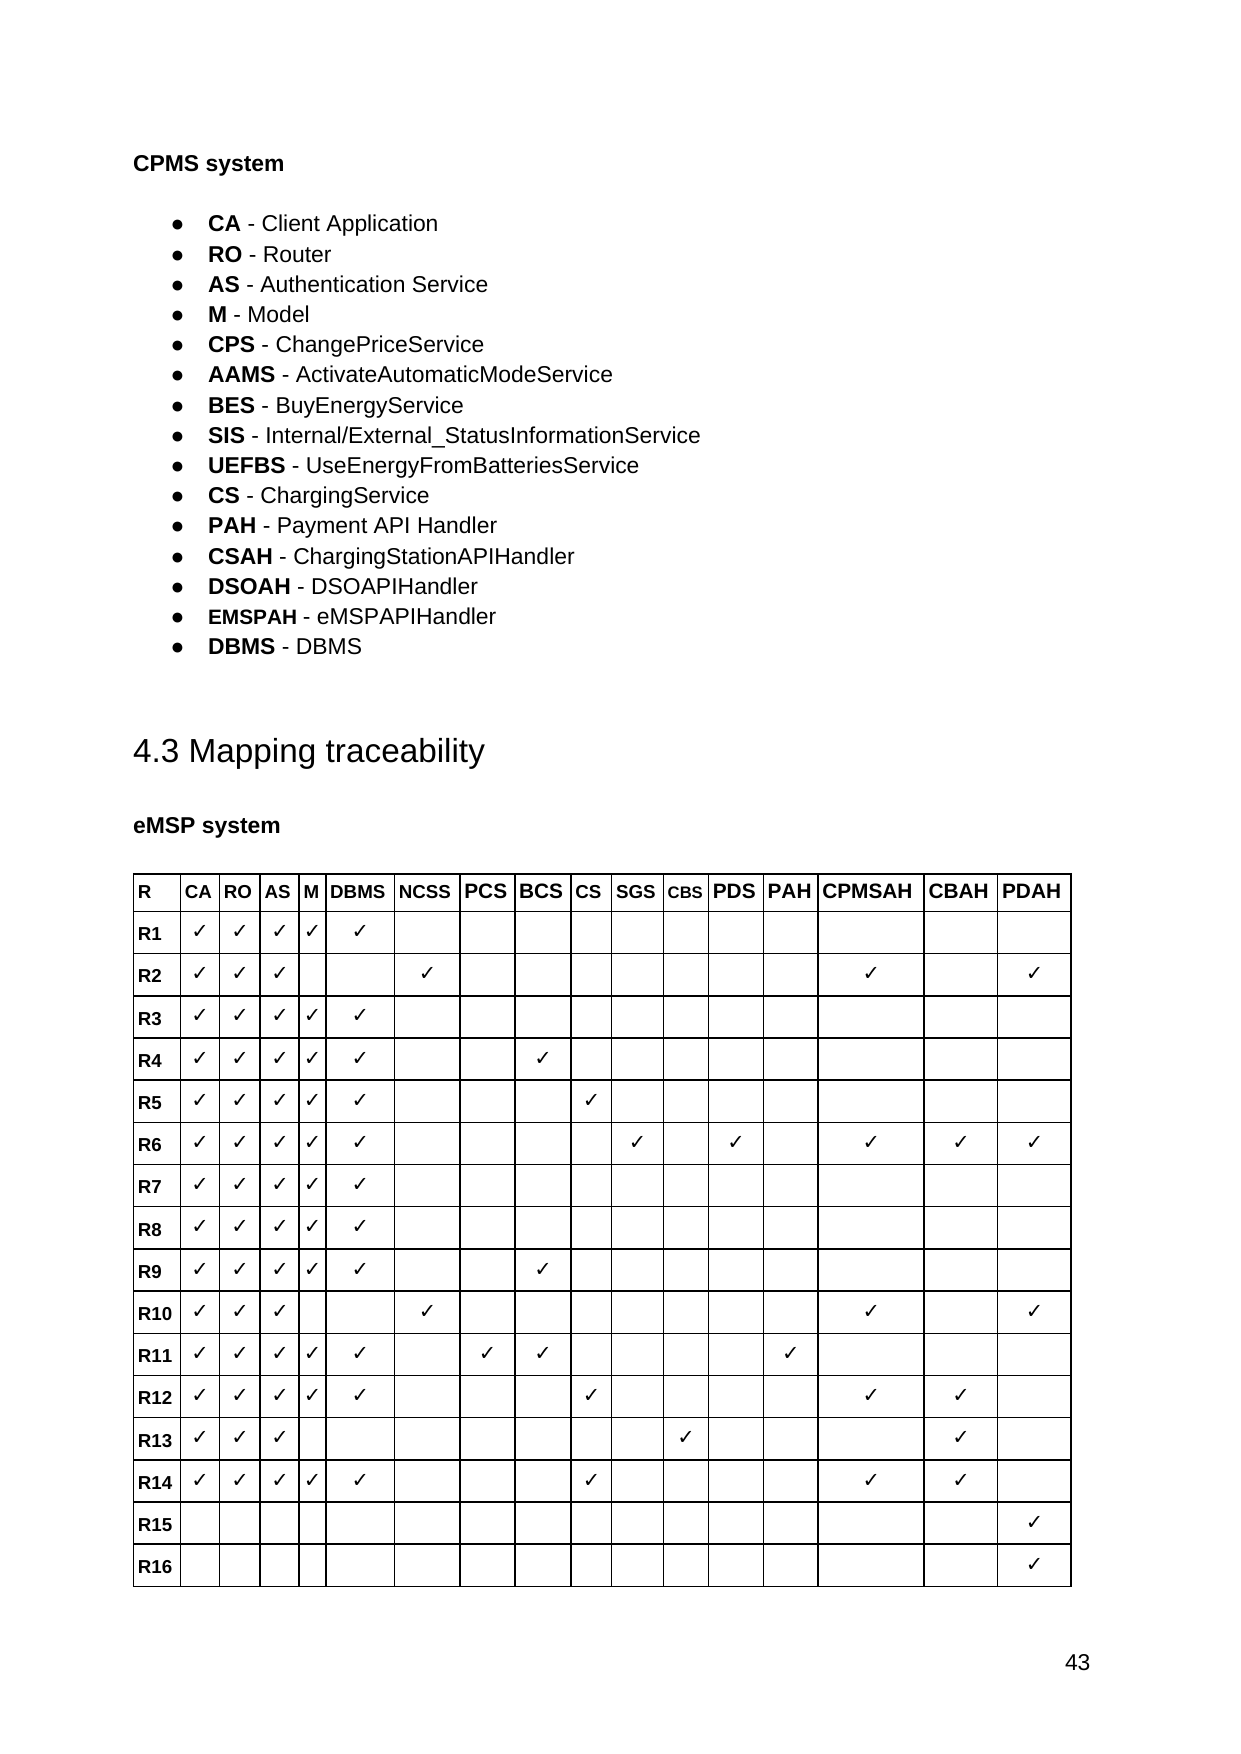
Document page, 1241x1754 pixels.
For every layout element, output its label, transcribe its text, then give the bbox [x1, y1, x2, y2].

table_cell [461, 1545, 514, 1586]
table_cell [709, 997, 763, 1037]
table_cell R13 [134, 1418, 180, 1459]
table_header CBAH [925, 875, 997, 911]
table_cell [461, 1165, 514, 1206]
table_cell ✓ [261, 1418, 298, 1459]
table_cell [925, 1503, 997, 1543]
table_cell [612, 1503, 663, 1543]
table_cell [395, 1039, 459, 1079]
table_cell ✓ [327, 1250, 394, 1290]
table_cell [709, 1376, 763, 1417]
table_cell R2 [134, 954, 180, 995]
table_cell ✓ [220, 1207, 259, 1248]
table_cell [516, 1418, 570, 1459]
table_cell [461, 1418, 514, 1459]
table_cell [998, 1165, 1070, 1206]
table_cell R4 [134, 1039, 180, 1079]
table_cell [461, 1207, 514, 1248]
table_cell R6 [134, 1123, 180, 1164]
table_cell [461, 997, 514, 1037]
table_cell [764, 1545, 817, 1586]
table_cell [572, 1418, 611, 1459]
table_cell ✓ [925, 1461, 997, 1501]
table_cell [395, 912, 459, 953]
list SIS - Internal/External_StatusInformationService [170, 422, 1090, 448]
table_cell [764, 954, 817, 995]
table_cell ✓ [181, 1334, 219, 1374]
table_cell [998, 1418, 1070, 1459]
table_cell ✓ [327, 1165, 394, 1206]
table_cell ✓ [327, 1039, 394, 1079]
table_cell [664, 1123, 708, 1164]
table_cell ✓ [261, 1039, 298, 1079]
table_cell [764, 1039, 817, 1079]
table_cell ✓ [220, 1376, 259, 1417]
table_cell [925, 1334, 997, 1374]
table_cell [572, 912, 611, 953]
table_cell [612, 1334, 663, 1374]
table_cell [516, 1123, 570, 1164]
table_cell [516, 1165, 570, 1206]
table_cell ✓ [261, 912, 298, 953]
list CS - ChargingService [170, 482, 1090, 509]
table_header AS [261, 875, 298, 911]
table_cell [461, 1123, 514, 1164]
table_cell R16 [134, 1545, 180, 1586]
table_cell [664, 954, 708, 995]
table_cell [220, 1545, 259, 1586]
table_cell ✓ [998, 1292, 1070, 1332]
table_cell [664, 1250, 708, 1290]
table_cell [181, 1545, 219, 1586]
table_header SGS [612, 875, 663, 911]
table_cell [395, 1334, 459, 1374]
table_cell ✓ [819, 1292, 923, 1332]
table_cell [664, 1334, 708, 1374]
table_cell ✓ [925, 1418, 997, 1459]
table_cell [764, 1418, 817, 1459]
table_header DBMS [327, 875, 394, 911]
table_cell ✓ [327, 1461, 394, 1501]
list DBMS - DBMS [170, 633, 1090, 660]
table_cell [516, 954, 570, 995]
table_cell [998, 1461, 1070, 1501]
table_header M [300, 875, 325, 911]
table_cell [819, 997, 923, 1037]
table_cell [925, 1250, 997, 1290]
table_cell [764, 1503, 817, 1543]
table_cell [998, 1207, 1070, 1248]
table_cell ✓ [181, 1123, 219, 1164]
table_cell [709, 1039, 763, 1079]
table_cell R14 [134, 1461, 180, 1501]
table_header RO [220, 875, 259, 911]
table_cell ✓ [709, 1123, 763, 1164]
table_cell [612, 1376, 663, 1417]
table_cell ✓ [220, 997, 259, 1037]
table_cell [572, 1292, 611, 1332]
table_cell ✓ [300, 1207, 325, 1248]
table_cell [572, 1039, 611, 1079]
table_cell ✓ [181, 1292, 219, 1332]
table_cell ✓ [327, 1207, 394, 1248]
table_cell ✓ [327, 1123, 394, 1164]
table_cell ✓ [998, 1545, 1070, 1586]
table_cell R12 [134, 1376, 180, 1417]
table_cell [461, 912, 514, 953]
table_cell [709, 1165, 763, 1206]
table_cell [461, 1081, 514, 1121]
table_header R [134, 875, 180, 911]
table_cell R10 [134, 1292, 180, 1332]
table_cell [612, 1418, 663, 1459]
table_cell ✓ [395, 1292, 459, 1332]
table_cell ✓ [181, 997, 219, 1037]
table_header PDS [709, 875, 763, 911]
table_cell [395, 1123, 459, 1164]
table_cell ✓ [300, 1250, 325, 1290]
list PAH - Payment API Handler [170, 512, 1090, 539]
table_cell [300, 1545, 325, 1586]
table_cell [925, 997, 997, 1037]
table_cell ✓ [300, 1334, 325, 1374]
table_cell [764, 1376, 817, 1417]
table_cell [764, 1250, 817, 1290]
table_cell [925, 1081, 997, 1121]
table_cell [764, 1292, 817, 1332]
table_cell [327, 954, 394, 995]
table_cell [516, 1207, 570, 1248]
table_cell [300, 954, 325, 995]
list CA - Client Application [170, 210, 1090, 237]
list CPS - ChangePriceService [170, 331, 1090, 358]
table_cell [664, 1545, 708, 1586]
table_cell [395, 1081, 459, 1121]
table_cell ✓ [300, 1081, 325, 1121]
table_cell ✓ [327, 1376, 394, 1417]
table_cell [998, 1081, 1070, 1121]
table_cell [300, 1418, 325, 1459]
table_header BCS [516, 875, 570, 911]
table_cell [709, 1292, 763, 1332]
list RO - Router [170, 241, 1090, 267]
table_cell [819, 1334, 923, 1374]
table_cell R5 [134, 1081, 180, 1121]
table_cell [664, 1081, 708, 1121]
table_cell ✓ [572, 1376, 611, 1417]
table_cell [612, 1545, 663, 1586]
table_cell [612, 1250, 663, 1290]
table_cell [925, 1165, 997, 1206]
table_cell ✓ [300, 1123, 325, 1164]
table_cell [819, 1250, 923, 1290]
table_cell [395, 1250, 459, 1290]
table_cell [819, 1081, 923, 1121]
text eMSP system [133, 812, 1090, 839]
table_cell ✓ [819, 1123, 923, 1164]
table_cell [572, 997, 611, 1037]
table_cell ✓ [261, 1081, 298, 1121]
table_cell ✓ [998, 1503, 1070, 1543]
list M - Model [170, 301, 1090, 327]
table_cell [327, 1418, 394, 1459]
table_cell [925, 954, 997, 995]
table_cell [461, 1292, 514, 1332]
list UEFBS - UseEnergyFromBatteriesService [170, 452, 1090, 478]
table_cell [998, 1334, 1070, 1374]
table_cell [764, 997, 817, 1037]
table_cell [664, 997, 708, 1037]
table_cell [516, 1503, 570, 1543]
table_cell [764, 1081, 817, 1121]
table_cell [327, 1545, 394, 1586]
text CPMS system [133, 150, 1090, 176]
table_cell [664, 1207, 708, 1248]
table_cell [709, 912, 763, 953]
table_cell ✓ [300, 997, 325, 1037]
table_cell [395, 1376, 459, 1417]
list DSOAH - DSOAPIHandler [170, 573, 1090, 599]
table_cell ✓ [181, 1039, 219, 1079]
table_cell [612, 997, 663, 1037]
table_cell [764, 1165, 817, 1206]
table_cell ✓ [300, 1039, 325, 1079]
table_cell R3 [134, 997, 180, 1037]
table_cell ✓ [998, 1123, 1070, 1164]
table_cell ✓ [261, 997, 298, 1037]
table_cell [395, 1545, 459, 1586]
table_cell R7 [134, 1165, 180, 1206]
table_cell ✓ [220, 912, 259, 953]
table_cell [572, 1123, 611, 1164]
table_cell [764, 912, 817, 953]
table_cell ✓ [181, 1081, 219, 1121]
table_cell ✓ [819, 954, 923, 995]
table_cell [664, 1292, 708, 1332]
table_cell [516, 1461, 570, 1501]
table_cell [612, 1292, 663, 1332]
table_cell [709, 1081, 763, 1121]
table_cell [709, 1418, 763, 1459]
table_cell [516, 912, 570, 953]
table_cell ✓ [461, 1334, 514, 1374]
list BES - BuyEnergyService [170, 392, 1090, 418]
table_cell [461, 1376, 514, 1417]
table_cell ✓ [516, 1250, 570, 1290]
table_cell ✓ [819, 1461, 923, 1501]
table_cell ✓ [395, 954, 459, 995]
table_cell ✓ [327, 912, 394, 953]
table_cell [764, 1207, 817, 1248]
table_cell ✓ [181, 912, 219, 953]
table_cell [819, 1039, 923, 1079]
table_cell [612, 1081, 663, 1121]
table_cell ✓ [181, 1250, 219, 1290]
table_cell [327, 1292, 394, 1332]
table_cell ✓ [925, 1123, 997, 1164]
table_cell ✓ [261, 1123, 298, 1164]
table_cell [572, 1545, 611, 1586]
table_cell [181, 1503, 219, 1543]
table_cell [395, 1503, 459, 1543]
table_cell [709, 1250, 763, 1290]
table_cell [461, 1039, 514, 1079]
table_header CBS [664, 875, 708, 911]
table_cell [998, 1039, 1070, 1079]
table_header NCSS [395, 875, 459, 911]
table_cell [709, 1503, 763, 1543]
table_cell [395, 1418, 459, 1459]
table_cell [327, 1503, 394, 1543]
table_cell [819, 1165, 923, 1206]
table_cell [709, 1334, 763, 1374]
table_cell [764, 1461, 817, 1501]
table_cell ✓ [220, 1292, 259, 1332]
table_cell [516, 1292, 570, 1332]
table_cell ✓ [261, 954, 298, 995]
table_cell [572, 1250, 611, 1290]
table_cell [612, 1207, 663, 1248]
table_cell [516, 1545, 570, 1586]
table_cell ✓ [220, 954, 259, 995]
table_cell ✓ [819, 1376, 923, 1417]
list AAMS - ActivateAutomaticModeService [170, 361, 1090, 388]
table_cell ✓ [220, 1461, 259, 1501]
subtitle 4.3 Mapping traceability [133, 731, 1090, 770]
table_cell [572, 1207, 611, 1248]
table_cell [998, 1250, 1070, 1290]
table_cell [664, 1503, 708, 1543]
table_cell [261, 1503, 298, 1543]
table_cell [612, 1461, 663, 1501]
table_cell [461, 1503, 514, 1543]
table_cell ✓ [220, 1334, 259, 1374]
table_cell [261, 1545, 298, 1586]
table_cell [516, 1376, 570, 1417]
table_cell ✓ [220, 1418, 259, 1459]
table_cell [709, 1207, 763, 1248]
list EMSPAH - eMSPAPIHandler [170, 603, 1090, 629]
table_cell ✓ [572, 1461, 611, 1501]
table_cell [612, 1039, 663, 1079]
table_cell ✓ [261, 1461, 298, 1501]
table_cell ✓ [220, 1165, 259, 1206]
table_cell ✓ [764, 1334, 817, 1374]
table_cell [300, 1503, 325, 1543]
table_cell ✓ [220, 1081, 259, 1121]
table_cell ✓ [261, 1376, 298, 1417]
table_cell R11 [134, 1334, 180, 1374]
table_cell [925, 1039, 997, 1079]
table_cell [612, 954, 663, 995]
table_cell ✓ [220, 1123, 259, 1164]
table_header PCS [461, 875, 514, 911]
table_cell ✓ [261, 1334, 298, 1374]
list CSAH - ChargingStationAPIHandler [170, 543, 1090, 569]
table_cell [395, 997, 459, 1037]
table_cell ✓ [327, 997, 394, 1037]
table_cell [461, 954, 514, 995]
list AS - Authentication Service [170, 271, 1090, 297]
table_cell [819, 1503, 923, 1543]
table_cell [664, 1039, 708, 1079]
table_cell ✓ [664, 1418, 708, 1459]
table_cell ✓ [261, 1165, 298, 1206]
table_cell ✓ [181, 1418, 219, 1459]
table_cell [709, 1461, 763, 1501]
table_header CPMSAH [819, 875, 923, 911]
table_header PAH [764, 875, 817, 911]
table_cell ✓ [181, 954, 219, 995]
table_cell [664, 1165, 708, 1206]
table_cell [998, 912, 1070, 953]
table_cell R8 [134, 1207, 180, 1248]
table_cell [572, 1165, 611, 1206]
table_cell [395, 1165, 459, 1206]
table_cell R9 [134, 1250, 180, 1290]
table_cell ✓ [181, 1461, 219, 1501]
table_cell ✓ [300, 1461, 325, 1501]
table_cell ✓ [220, 1039, 259, 1079]
table_cell [819, 912, 923, 953]
table_cell ✓ [327, 1334, 394, 1374]
table_cell ✓ [612, 1123, 663, 1164]
table_cell [300, 1292, 325, 1332]
table_cell [709, 954, 763, 995]
table_cell ✓ [327, 1081, 394, 1121]
table_cell [664, 912, 708, 953]
table_header CA [181, 875, 219, 911]
table_cell [819, 1207, 923, 1248]
table_cell ✓ [300, 1376, 325, 1417]
table_cell [461, 1461, 514, 1501]
table_cell [998, 997, 1070, 1037]
table_cell ✓ [300, 1165, 325, 1206]
table_cell [925, 912, 997, 953]
table_cell [572, 1503, 611, 1543]
table_cell ✓ [998, 954, 1070, 995]
table_cell [925, 1207, 997, 1248]
table_cell [819, 1545, 923, 1586]
table_cell [572, 954, 611, 995]
table_cell R15 [134, 1503, 180, 1543]
table_cell ✓ [261, 1207, 298, 1248]
table_cell [395, 1461, 459, 1501]
table_cell [612, 1165, 663, 1206]
table_cell ✓ [516, 1039, 570, 1079]
table_cell ✓ [261, 1292, 298, 1332]
table_cell [461, 1250, 514, 1290]
table_cell [925, 1292, 997, 1332]
table_cell ✓ [181, 1207, 219, 1248]
table_cell ✓ [220, 1250, 259, 1290]
table_header CS [572, 875, 611, 911]
table_cell [764, 1123, 817, 1164]
table_cell [612, 912, 663, 953]
table_cell ✓ [572, 1081, 611, 1121]
table_cell [998, 1376, 1070, 1417]
table_cell ✓ [300, 912, 325, 953]
table_cell ✓ [261, 1250, 298, 1290]
table_cell [516, 997, 570, 1037]
table_cell R1 [134, 912, 180, 953]
table_cell ✓ [181, 1376, 219, 1417]
table_header PDAH [998, 875, 1070, 911]
table_cell [664, 1376, 708, 1417]
table_cell ✓ [181, 1165, 219, 1206]
table_cell [664, 1461, 708, 1501]
table_cell ✓ [516, 1334, 570, 1374]
table_cell [925, 1545, 997, 1586]
table_cell [819, 1418, 923, 1459]
table_cell [572, 1334, 611, 1374]
table_cell [516, 1081, 570, 1121]
table_cell [709, 1545, 763, 1586]
table_cell [220, 1503, 259, 1543]
table_cell [395, 1207, 459, 1248]
table_cell ✓ [925, 1376, 997, 1417]
